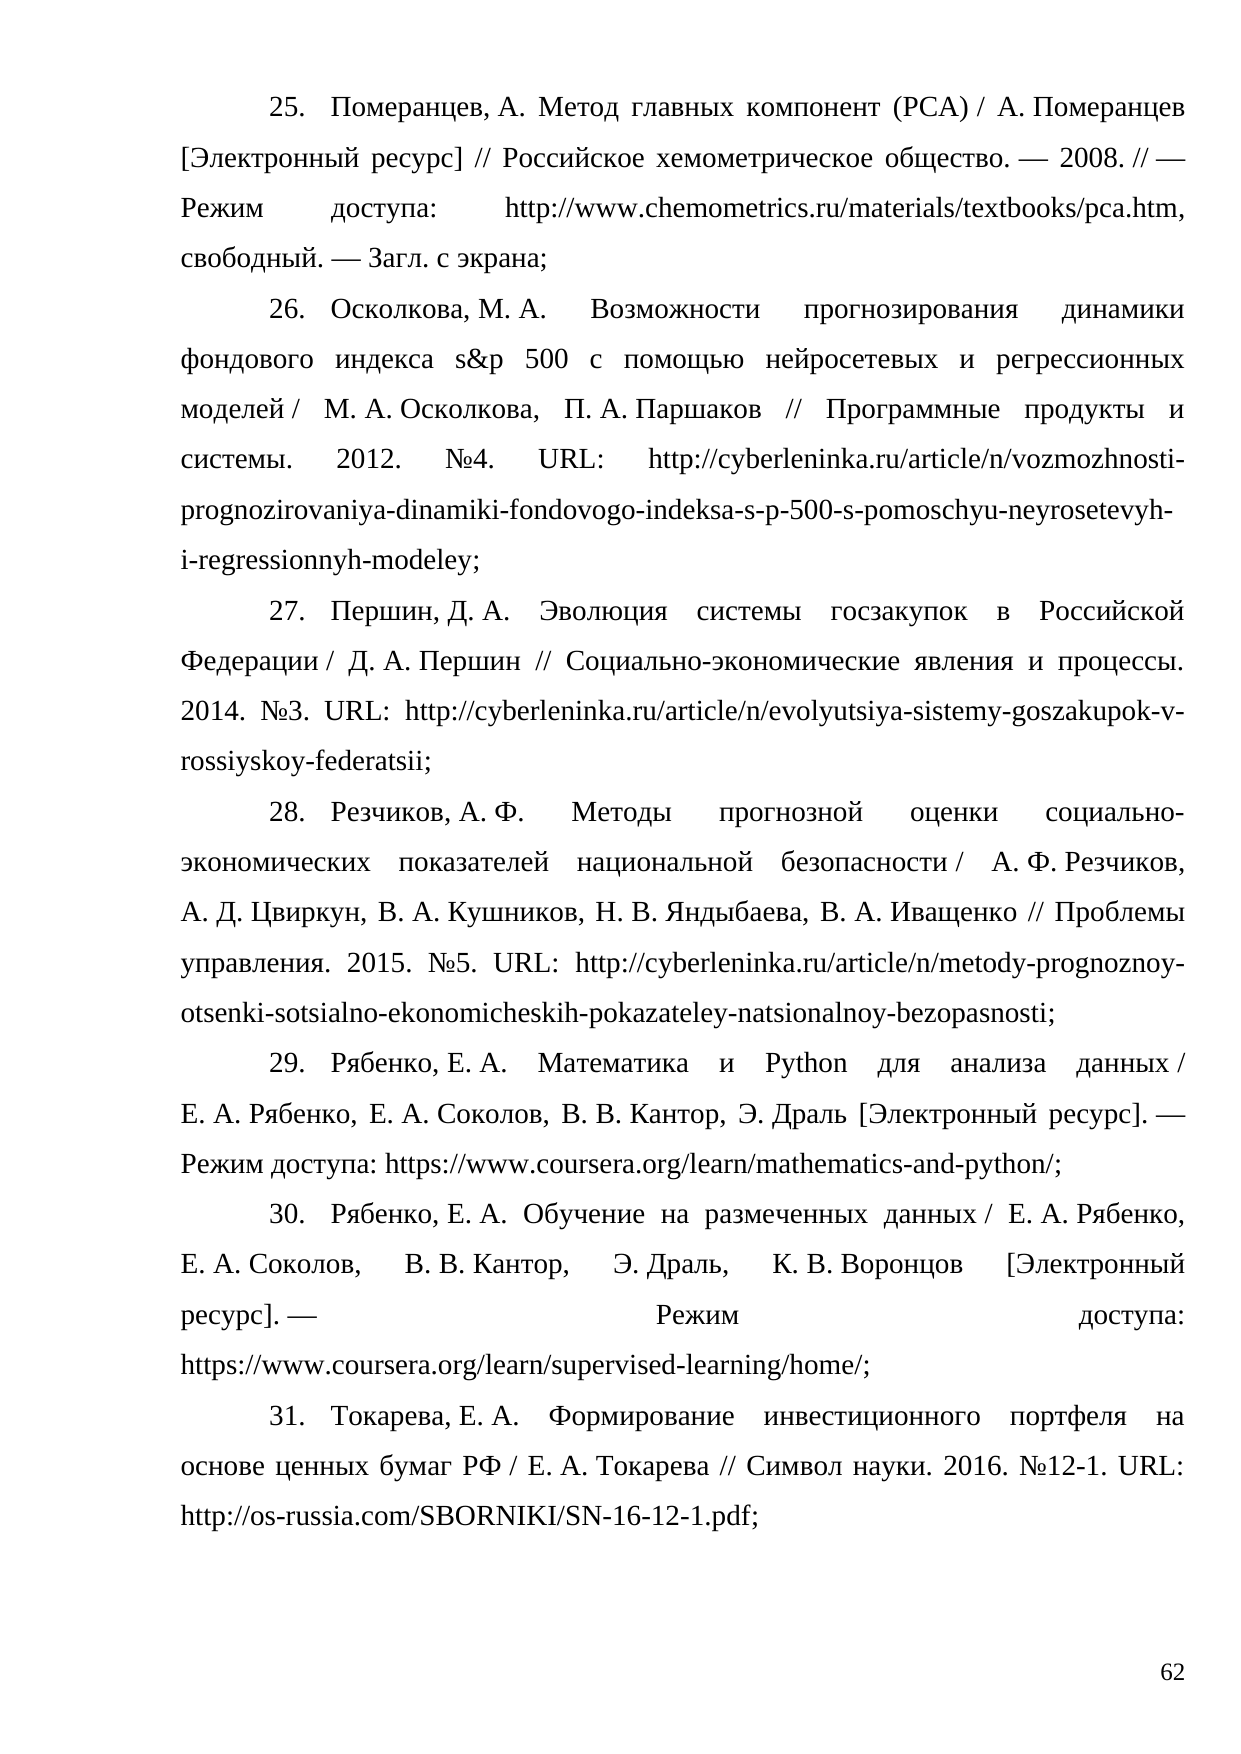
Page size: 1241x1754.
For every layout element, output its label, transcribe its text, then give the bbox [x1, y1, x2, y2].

list Першин, Д. А. Эволюция системы госзакупок в Российской Федерации / Д. А. Першин // Социально-экономические явления и процессы. 2014. №3. URL: http://cyberleninka.ru/article/n/evolyutsiya-sistemy-goszakupok-v-rossiyskoy-federatsii; [180, 593, 1185, 777]
list Рябенко, Е. А. Математика и Python для анализа данных / Е. А. Рябенко, Е. А. Соколов, В. В. Кантор, Э. Драль [Электронный ресурс]. — Режим доступа: https://www.coursera.org/learn/mathematics-and-python/; [180, 1045, 1185, 1179]
list Померанцев, А. Метод главных компонент (PCA) / А. Померанцев [Электронный ресурс] // Российское хемометрическое общество. — 2008. // — Режим доступа: http://www.chemometrics.ru/materials/textbooks/pca.htm, свободный. — Загл. с экрана; [180, 89, 1185, 274]
list Токарева, Е. А. Формирование инвестиционного портфеля на основе ценных бумаг РФ / Е. А. Токарева // Символ науки. 2016. №12-1. URL: http://os-russia.com/SBORNIKI/SN-16-12-1.pdf; [180, 1398, 1185, 1532]
list Рябенко, Е. А. Обучение на размеченных данных / Е. А. Рябенко, Е. А. Соколов, В. В. Кантор, Э. Драль, К. В. Воронцов [Электронный ресурс]. — Режим доступа: https://www.coursera.org/learn/supervised-learning/home/; [180, 1196, 1185, 1381]
list Резчиков, А. Ф. Методы прогнозной оценки социально-экономических показателей национальной безопасности / А. Ф. Резчиков, А. Д. Цвиркун, В. А. Кушников, Н. В. Яндыбаева, В. А. Иващенко // Проблемы управления. 2015. №5. URL: http://cyberleninka.ru/article/n/metody-prognoznoy-otsenki-sotsialno-ekonomicheskih-pokazateley-natsionalnoy-bezopasnosti; [180, 794, 1185, 1029]
list Осколкова, М. А. Возможности прогнозирования динамики фондового индекса s&p 500 с помощью нейросетевых и регрессионных моделей / М. А. Осколкова, П. А. Паршаков // Программные продукты и системы. 2012. №4. URL: http://cyberleninka.ru/article/n/vozmozhnosti-prognozirovaniya-dinamiki-fondovogo-indeksa-s-p-500-s-pomoschyu-neyrosetevyh-i-regressionnyh-modeley; [180, 291, 1185, 576]
